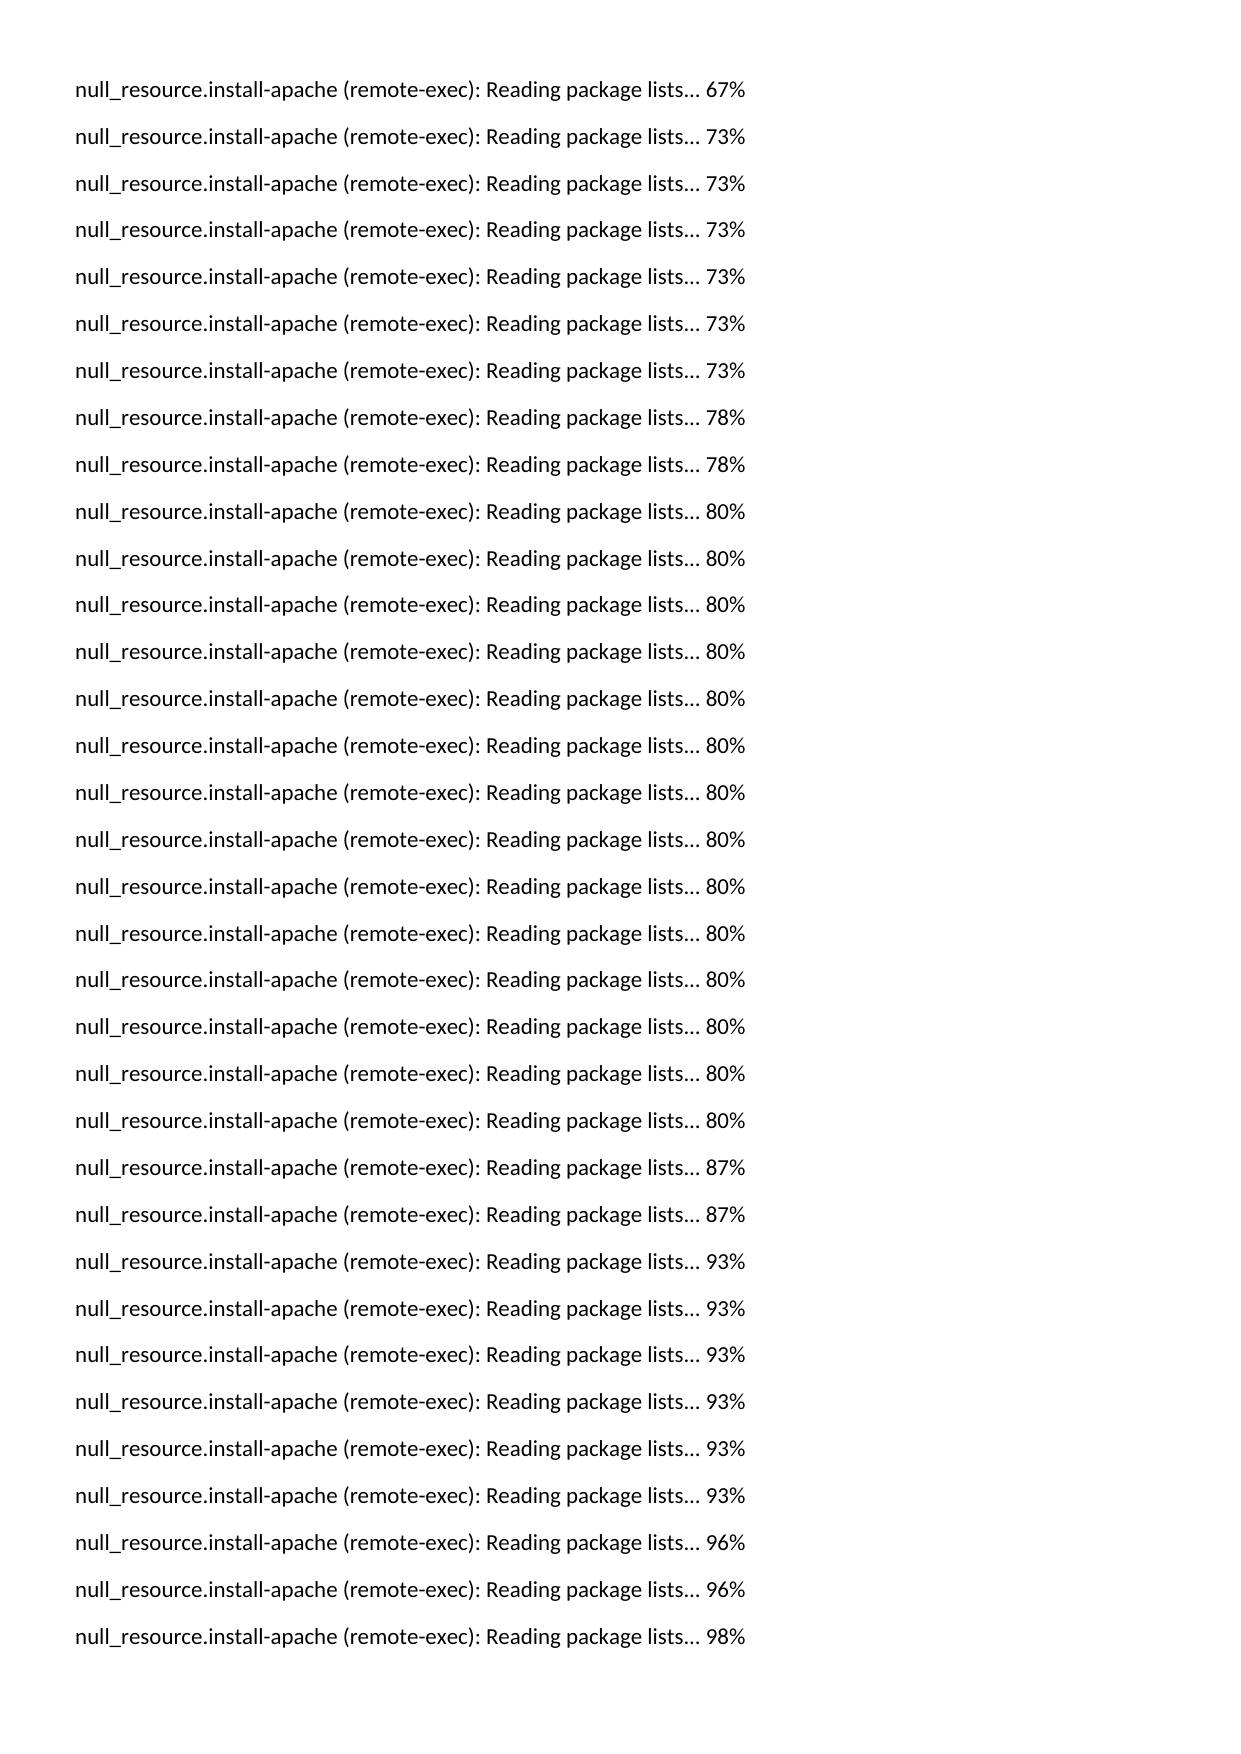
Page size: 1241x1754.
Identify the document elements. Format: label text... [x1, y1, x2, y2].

text null_resource.install-apache (remote-exec): Reading package lists... 80% [75, 919, 1165, 947]
text null_resource.install-apache (remote-exec): Reading package lists... 80% [75, 684, 1165, 712]
text null_resource.install-apache (remote-exec): Reading package lists... 80% [75, 497, 1165, 525]
text null_resource.install-apache (remote-exec): Reading package lists... 80% [75, 1059, 1165, 1087]
text null_resource.install-apache (remote-exec): Reading package lists... 73% [75, 169, 1165, 197]
text null_resource.install-apache (remote-exec): Reading package lists... 78% [75, 450, 1165, 478]
text null_resource.install-apache (remote-exec): Reading package lists... 80% [75, 731, 1165, 759]
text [75, 1622, 1165, 1650]
text null_resource.install-apache (remote-exec): Reading package lists... 93% [75, 1434, 1165, 1462]
text null_resource.install-apache (remote-exec): Reading package lists... 80% [75, 1106, 1165, 1134]
text null_resource.install-apache (remote-exec): Reading package lists... 80% [75, 544, 1165, 572]
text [75, 75, 1165, 103]
text null_resource.install-apache (remote-exec): Reading package lists... 73% [75, 356, 1165, 384]
text null_resource.install-apache (remote-exec): Reading package lists... 80% [75, 872, 1165, 900]
text null_resource.install-apache (remote-exec): Reading package lists... 93% [75, 1481, 1165, 1509]
text null_resource.install-apache (remote-exec): Reading package lists... 80% [75, 966, 1165, 994]
text null_resource.install-apache (remote-exec): Reading package lists... 73% [75, 262, 1165, 291]
text null_resource.install-apache (remote-exec): Reading package lists... 96% [75, 1528, 1165, 1556]
text null_resource.install-apache (remote-exec): Reading package lists... 73% [75, 216, 1165, 244]
text null_resource.install-apache (remote-exec): Reading package lists... 80% [75, 778, 1165, 806]
text null_resource.install-apache (remote-exec): Reading package lists... 93% [75, 1387, 1165, 1416]
text null_resource.install-apache (remote-exec): Reading package lists... 87% [75, 1200, 1165, 1228]
text null_resource.install-apache (remote-exec): Reading package lists... 80% [75, 825, 1165, 853]
text null_resource.install-apache (remote-exec): Reading package lists... 80% [75, 637, 1165, 666]
text null_resource.install-apache (remote-exec): Reading package lists... 80% [75, 591, 1165, 619]
text null_resource.install-apache (remote-exec): Reading package lists... 93% [75, 1294, 1165, 1322]
text null_resource.install-apache (remote-exec): Reading package lists... 93% [75, 1247, 1165, 1275]
text null_resource.install-apache (remote-exec): Reading package lists... 78% [75, 403, 1165, 431]
text null_resource.install-apache (remote-exec): Reading package lists... 73% [75, 122, 1165, 150]
text null_resource.install-apache (remote-exec): Reading package lists... 93% [75, 1341, 1165, 1369]
text null_resource.install-apache (remote-exec): Reading package lists... 80% [75, 1012, 1165, 1041]
text null_resource.install-apache (remote-exec): Reading package lists... 73% [75, 309, 1165, 337]
text null_resource.install-apache (remote-exec): Reading package lists... 96% [75, 1575, 1165, 1603]
text null_resource.install-apache (remote-exec): Reading package lists... 87% [75, 1153, 1165, 1181]
